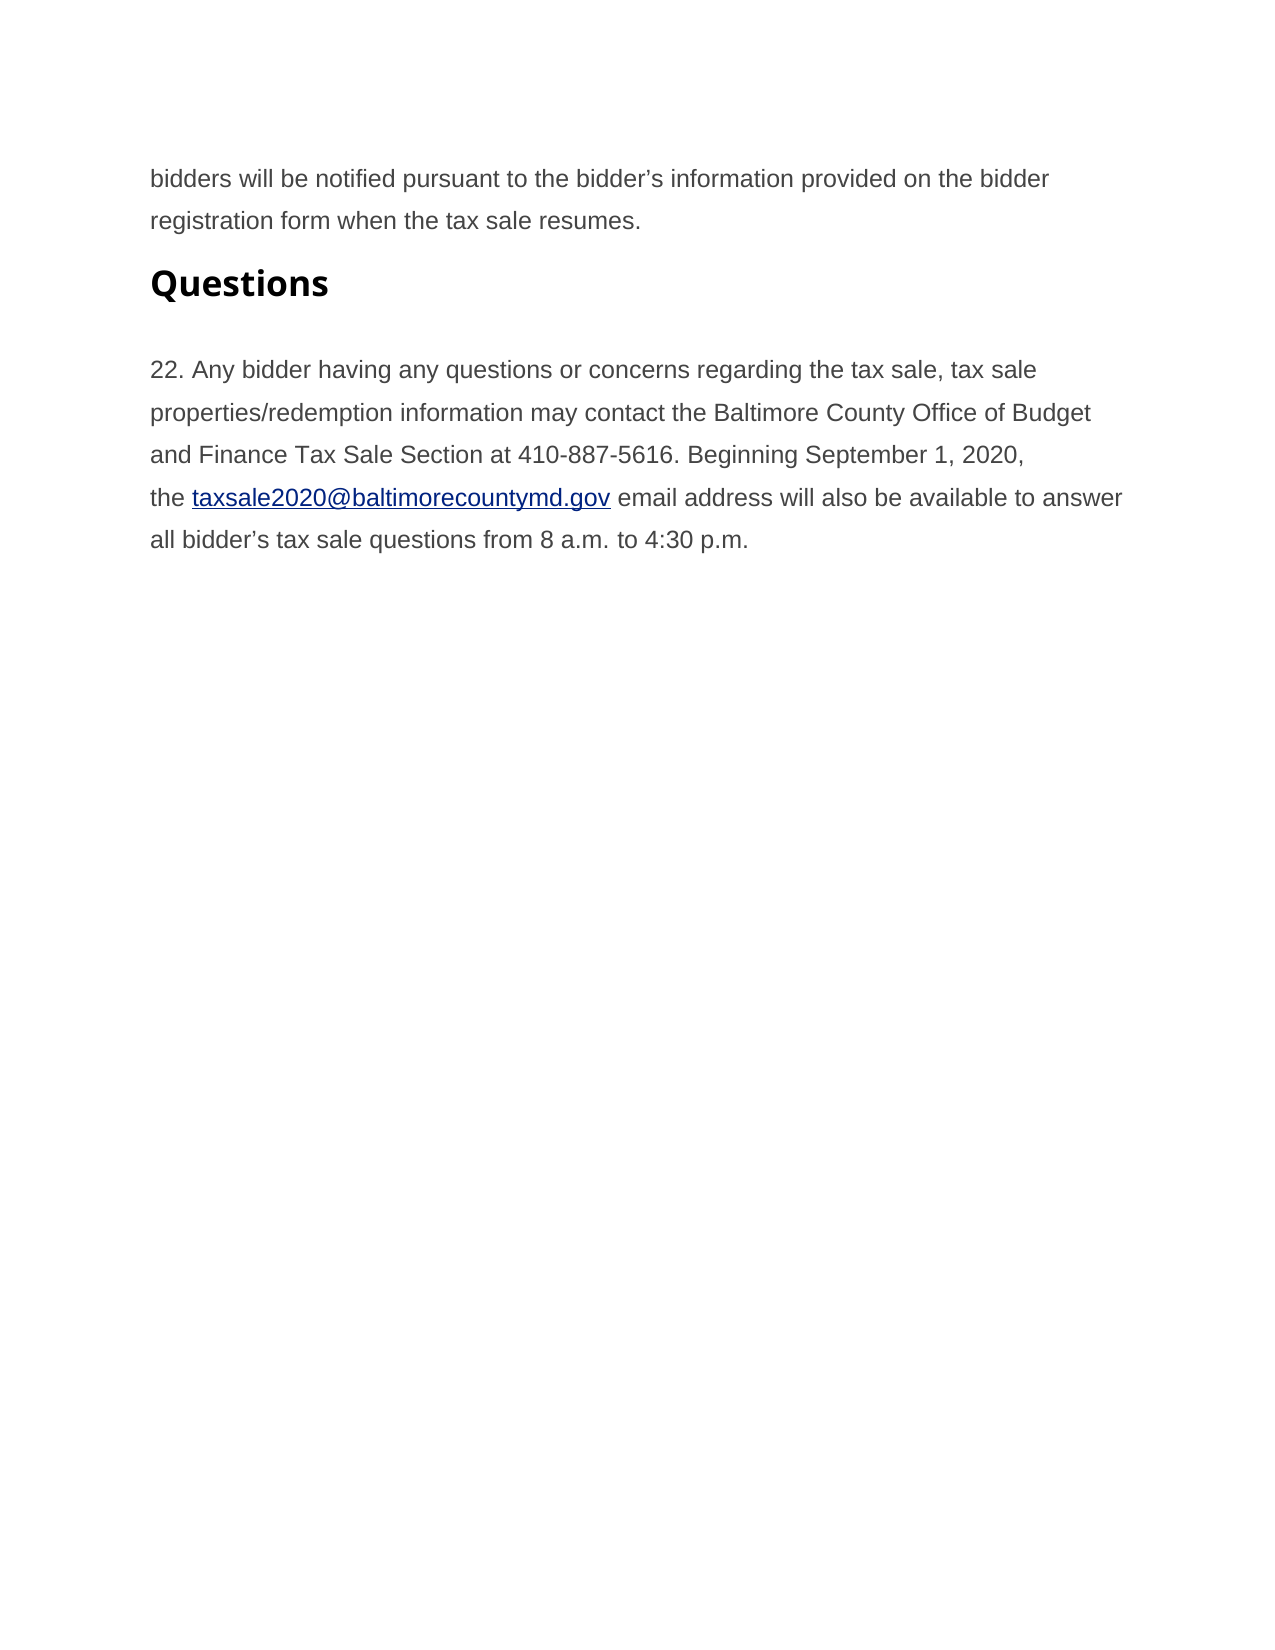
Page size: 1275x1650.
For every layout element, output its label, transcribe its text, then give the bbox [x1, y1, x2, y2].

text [150, 150, 1125, 235]
subtitle Questions [150, 258, 1125, 307]
text 22. Any bidder having any questions or concerns regarding the tax sale, tax sale properties/redemption information may contact the Baltimore County Office of Budget and Finance Tax Sale Section at 410-887-5616. Beginning September 1, 2020, the taxsale2020@baltimorecountymd.gov email address will also be available to answer all bidder’s tax sale questions from 8 a.m. to 4:30 p.m. [150, 342, 1125, 554]
